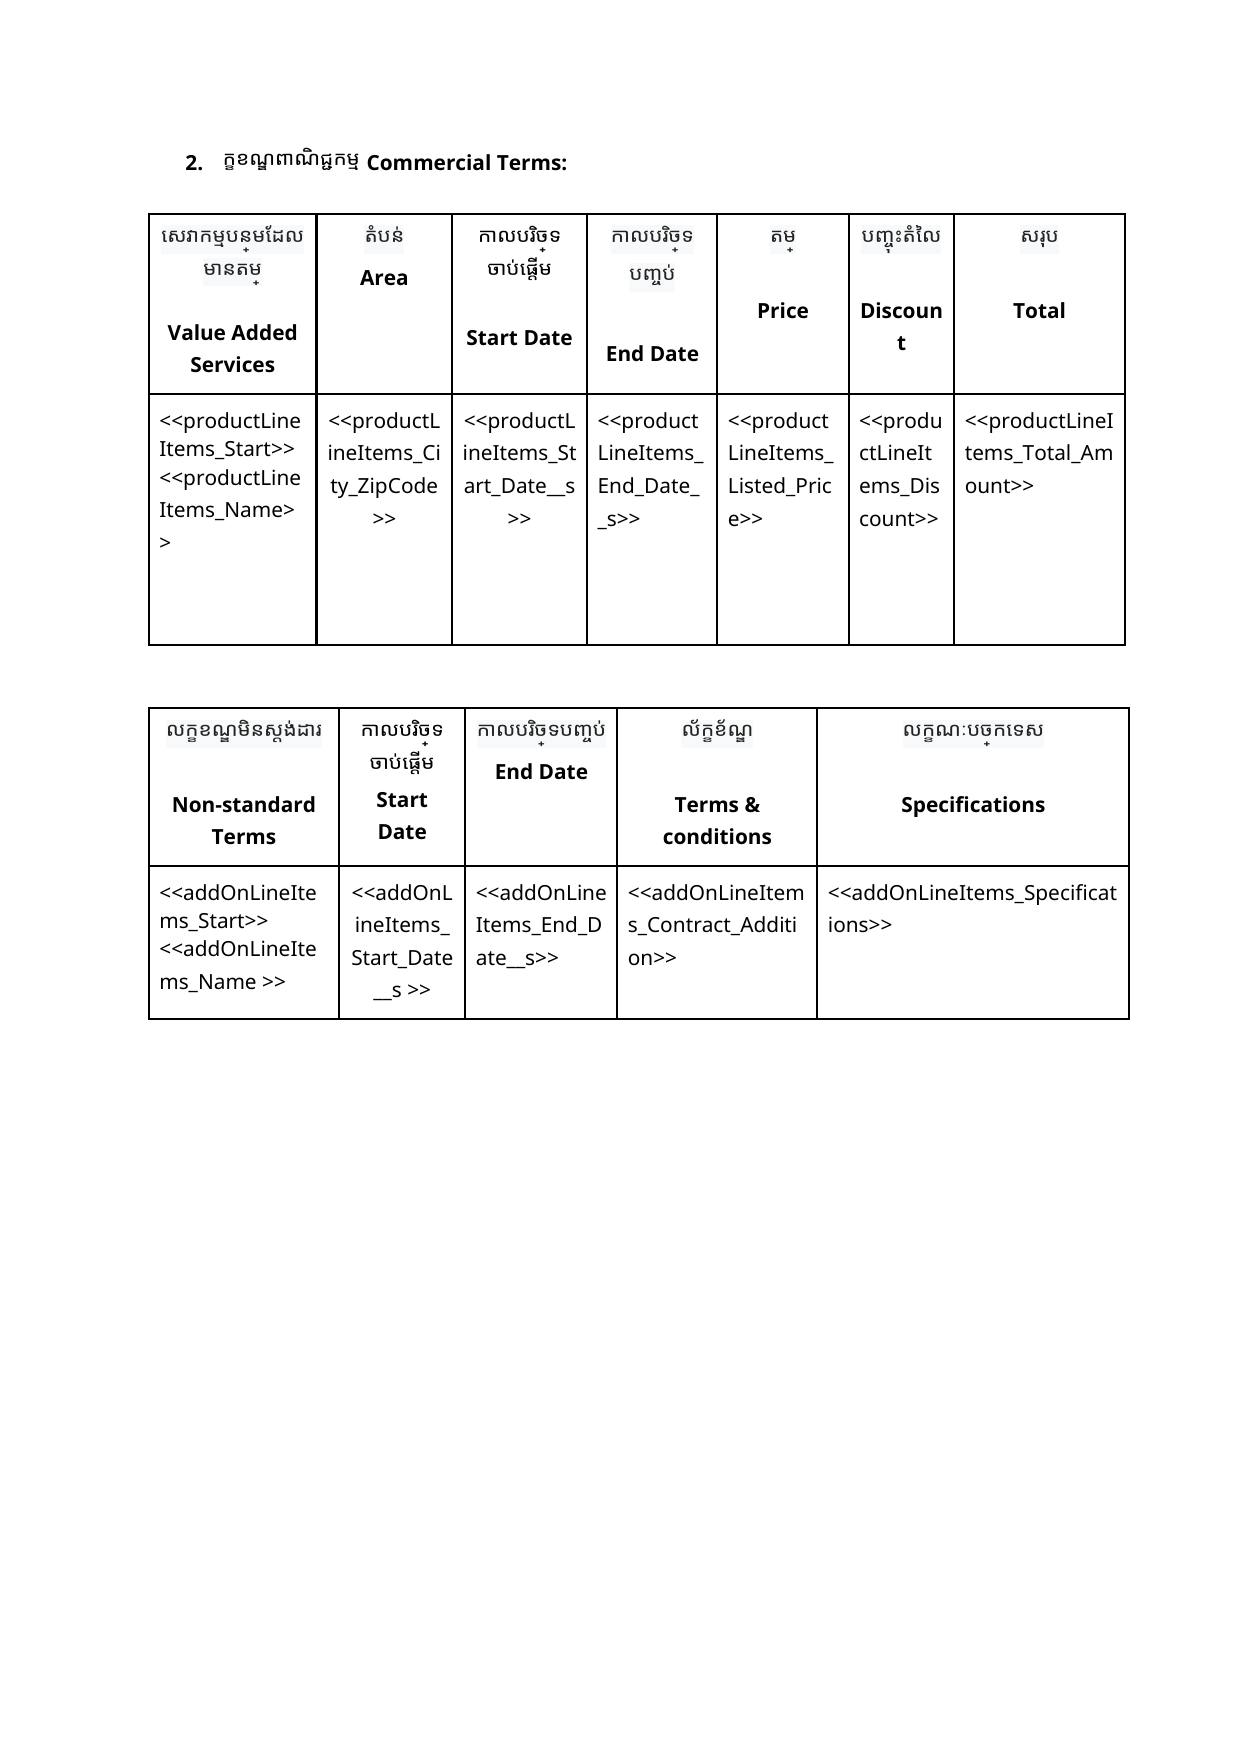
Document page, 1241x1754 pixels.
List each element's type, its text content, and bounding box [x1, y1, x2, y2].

table_header លក្ខខណ្ឌមិនស្តង់ដារ Non-standard Terms [150, 709, 338, 865]
table_header សរុប Total [955, 215, 1124, 393]
table_header កាលបរិច្ឆេទបញ្ចប់ End Date [588, 215, 716, 393]
table_header កាលបរិច្ឆេទចាប់ផ្តើម Start Date [453, 215, 586, 393]
table_cell <<productLineItems_Start_Date__s>> [453, 395, 586, 644]
table_header តំបន់ Area [318, 215, 451, 393]
table_cell <<addOnLineItems_Contract_Addition>> [618, 867, 816, 1018]
table_cell <<addOnLineItems_Start_Date__s >> [340, 867, 464, 1018]
table_cell <<productLineItems_End_Date__s>> [588, 395, 716, 644]
table_cell <<productLineItems_Start>> <<productLineItems_Name>> [150, 395, 315, 644]
table_cell <<productLineItems_Listed_Price>> [718, 395, 848, 644]
table_cell <<productLineItems_City_ZipCode>> [318, 395, 451, 644]
table_header តម្លៃ Price [718, 215, 848, 393]
table_cell <<addOnLineItems_Specifications>> [818, 867, 1128, 1018]
table_cell <<addOnLineItems_Start>> <<addOnLineItems_Name >> [150, 867, 338, 1018]
table_cell <<productLineItems_Total_Amount>> [955, 395, 1124, 644]
table_header លក្ខណៈបច្ចេកទេស Specifications [818, 709, 1128, 865]
table_header Value Added Services [150, 215, 315, 393]
table_cell <<productLineItems_Discount>> [850, 395, 953, 644]
table_header បញ្ចុះតំលៃ Discount [850, 215, 953, 393]
table_header ល័ក្ខខ័ណ្ឌ Terms & conditions [618, 709, 816, 865]
list ក្ខខណ្ឌពាណិជ្ជកម្ម Commercial Terms: [185, 148, 1093, 176]
table_header កាលបរិច្ឆេទបញ្ចប់ End Date [466, 709, 616, 865]
table_cell <<addOnLineItems_End_Date__s>> [466, 867, 616, 1018]
table_header កាលបរិច្ឆេទចាប់ផ្តើម Start Date [340, 709, 464, 865]
